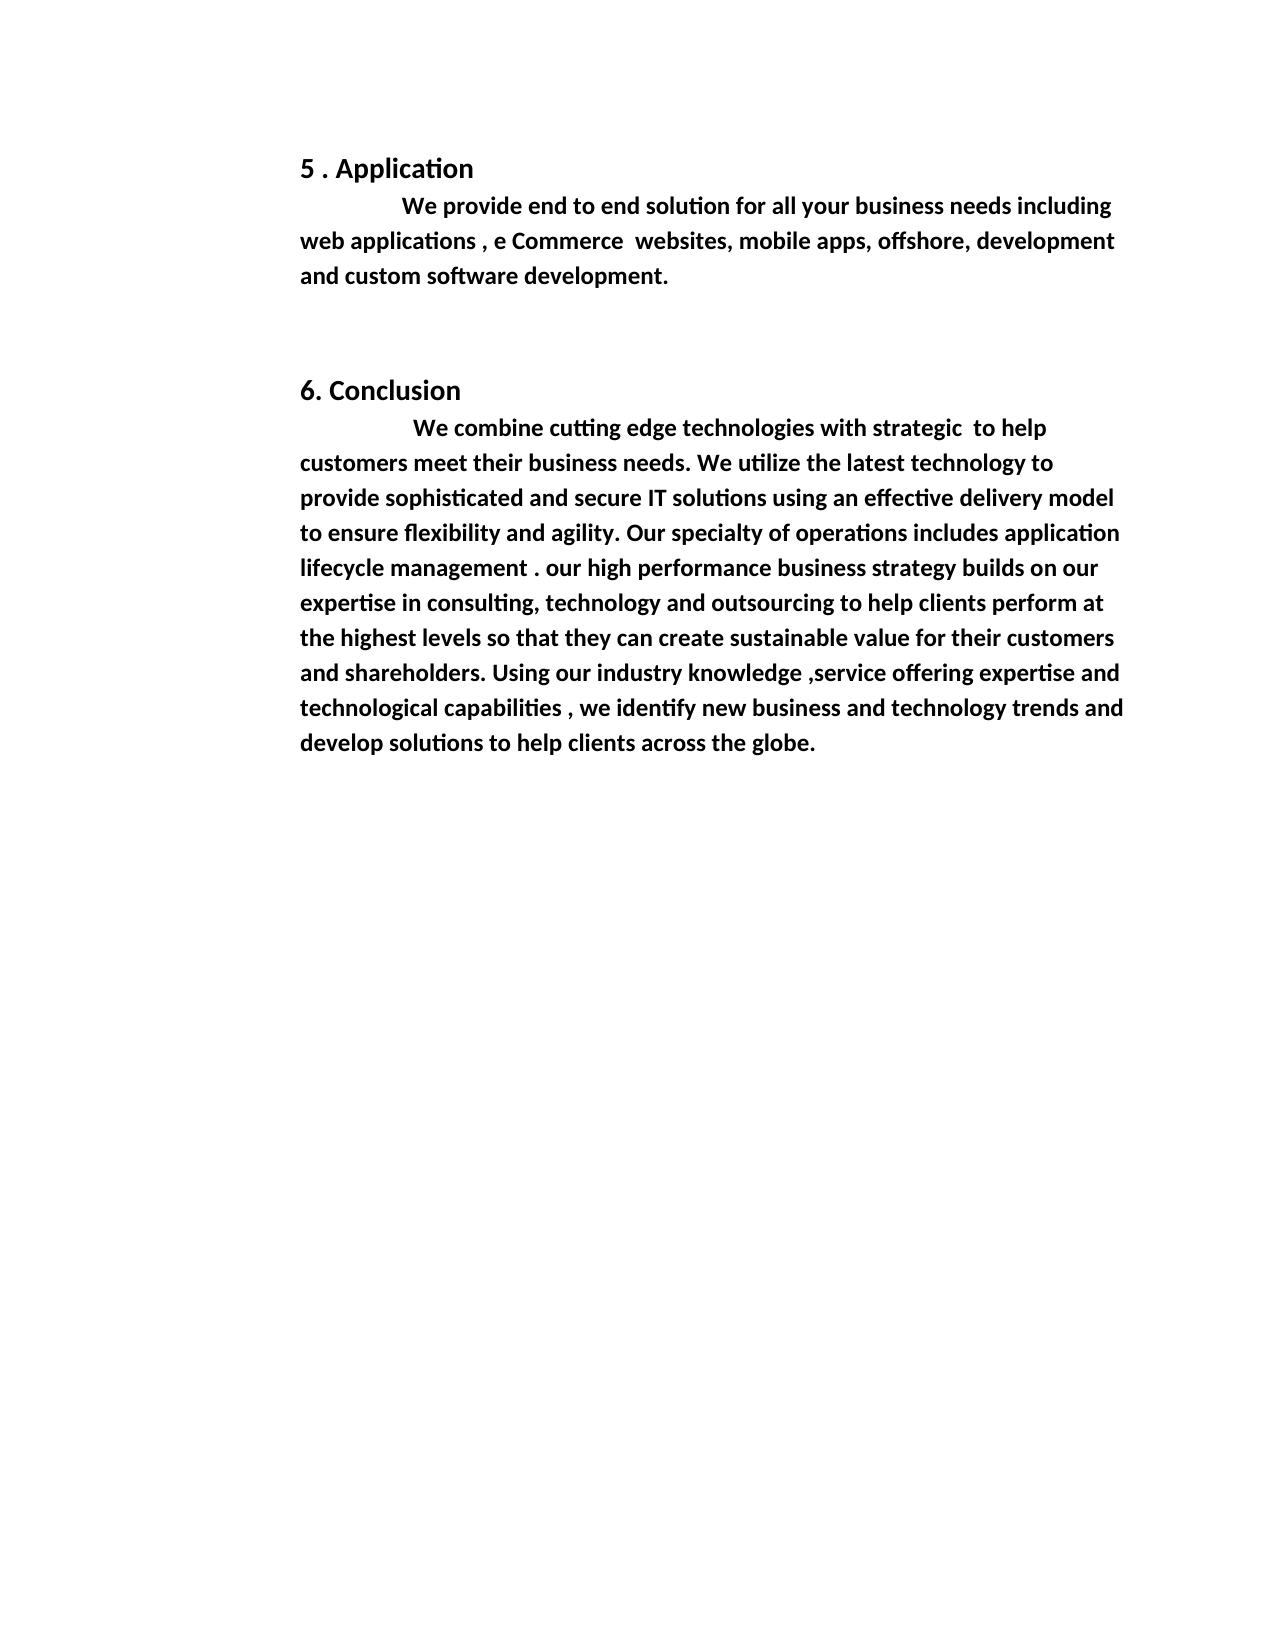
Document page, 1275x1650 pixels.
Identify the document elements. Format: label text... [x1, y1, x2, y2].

list 5 . Application We provide end to end solution for all your business needs including web applications , e Commerce websites, mobile apps, offshore, development and custom software development. 6. Conclusion We combine cutting edge technologies with strategic to help customers meet their business needs. We utilize the latest technology to provide sophisticated and secure IT solutions using an effective delivery model to ensure flexibility and agility. Our specialty of operations includes application lifecycle management . our high performance business strategy builds on our expertise in consulting, technology and outsourcing to help clients perform at the highest levels so that they can create sustainable value for their customers and shareholders. Using our industry knowledge ,service offering expertise and technological capabilities , we identify new business and technology trends and develop solutions to help clients across the globe. [300, 150, 1125, 757]
